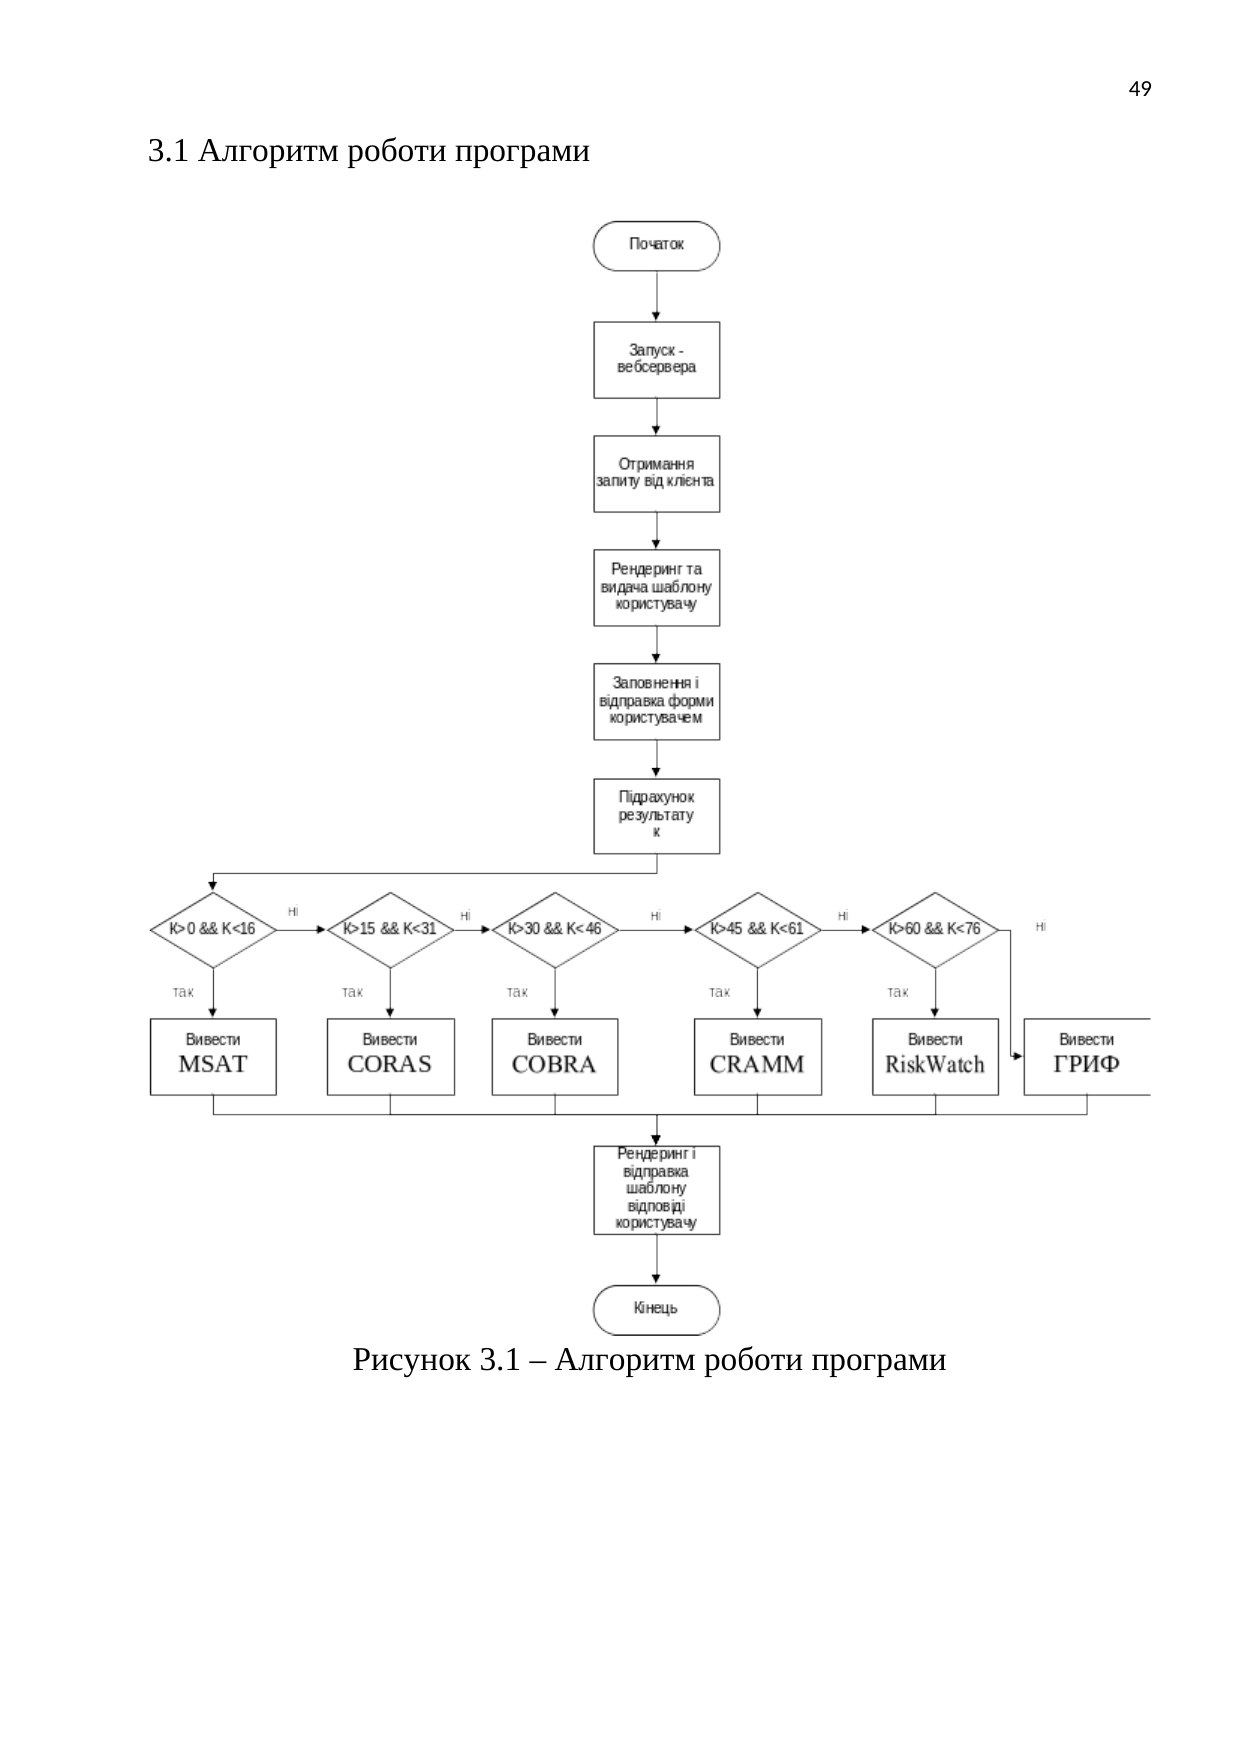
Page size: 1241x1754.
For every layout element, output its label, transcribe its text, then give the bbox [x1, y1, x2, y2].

text Рисунок 3.1 – Алгоритм роботи програми [148, 1339, 1152, 1378]
text 3.1 Алгоритм роботи програми [148, 130, 1152, 168]
